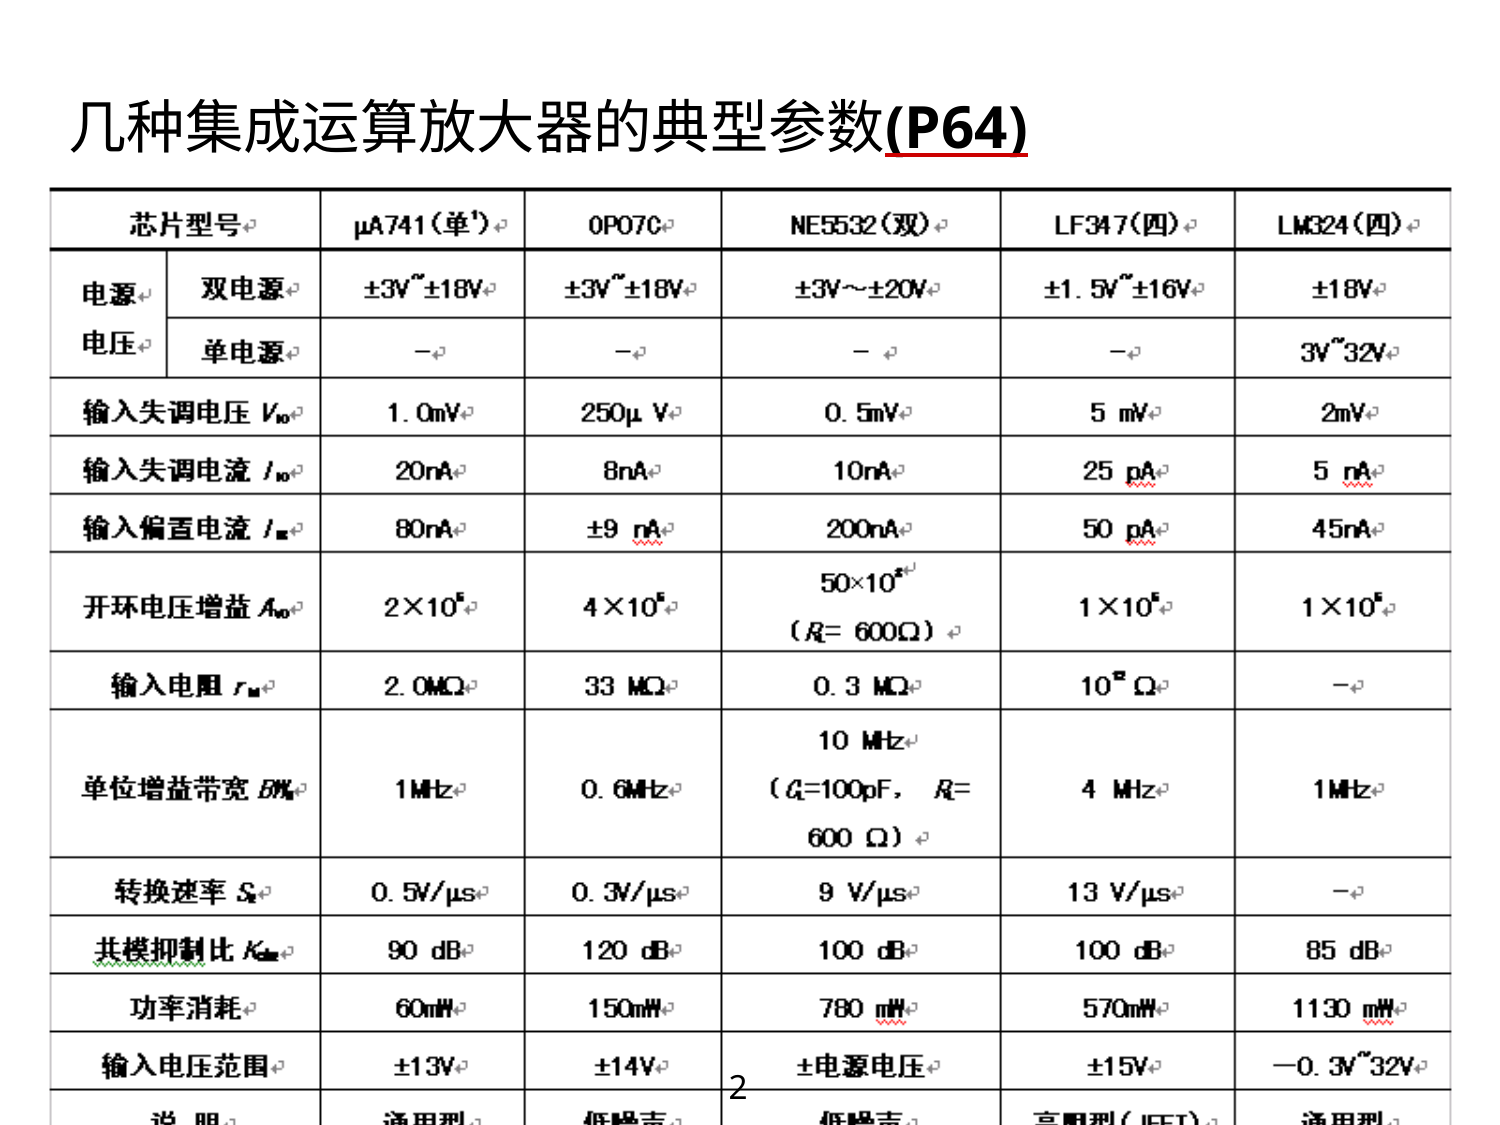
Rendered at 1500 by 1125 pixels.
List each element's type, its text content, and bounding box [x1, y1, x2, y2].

table_header 2 [727, 1057, 1073, 1116]
text 几种集成运算放大器的典型参数(P64) [68, 84, 1408, 164]
table_header [393, 1057, 727, 1116]
picture [37, 173, 1463, 1125]
